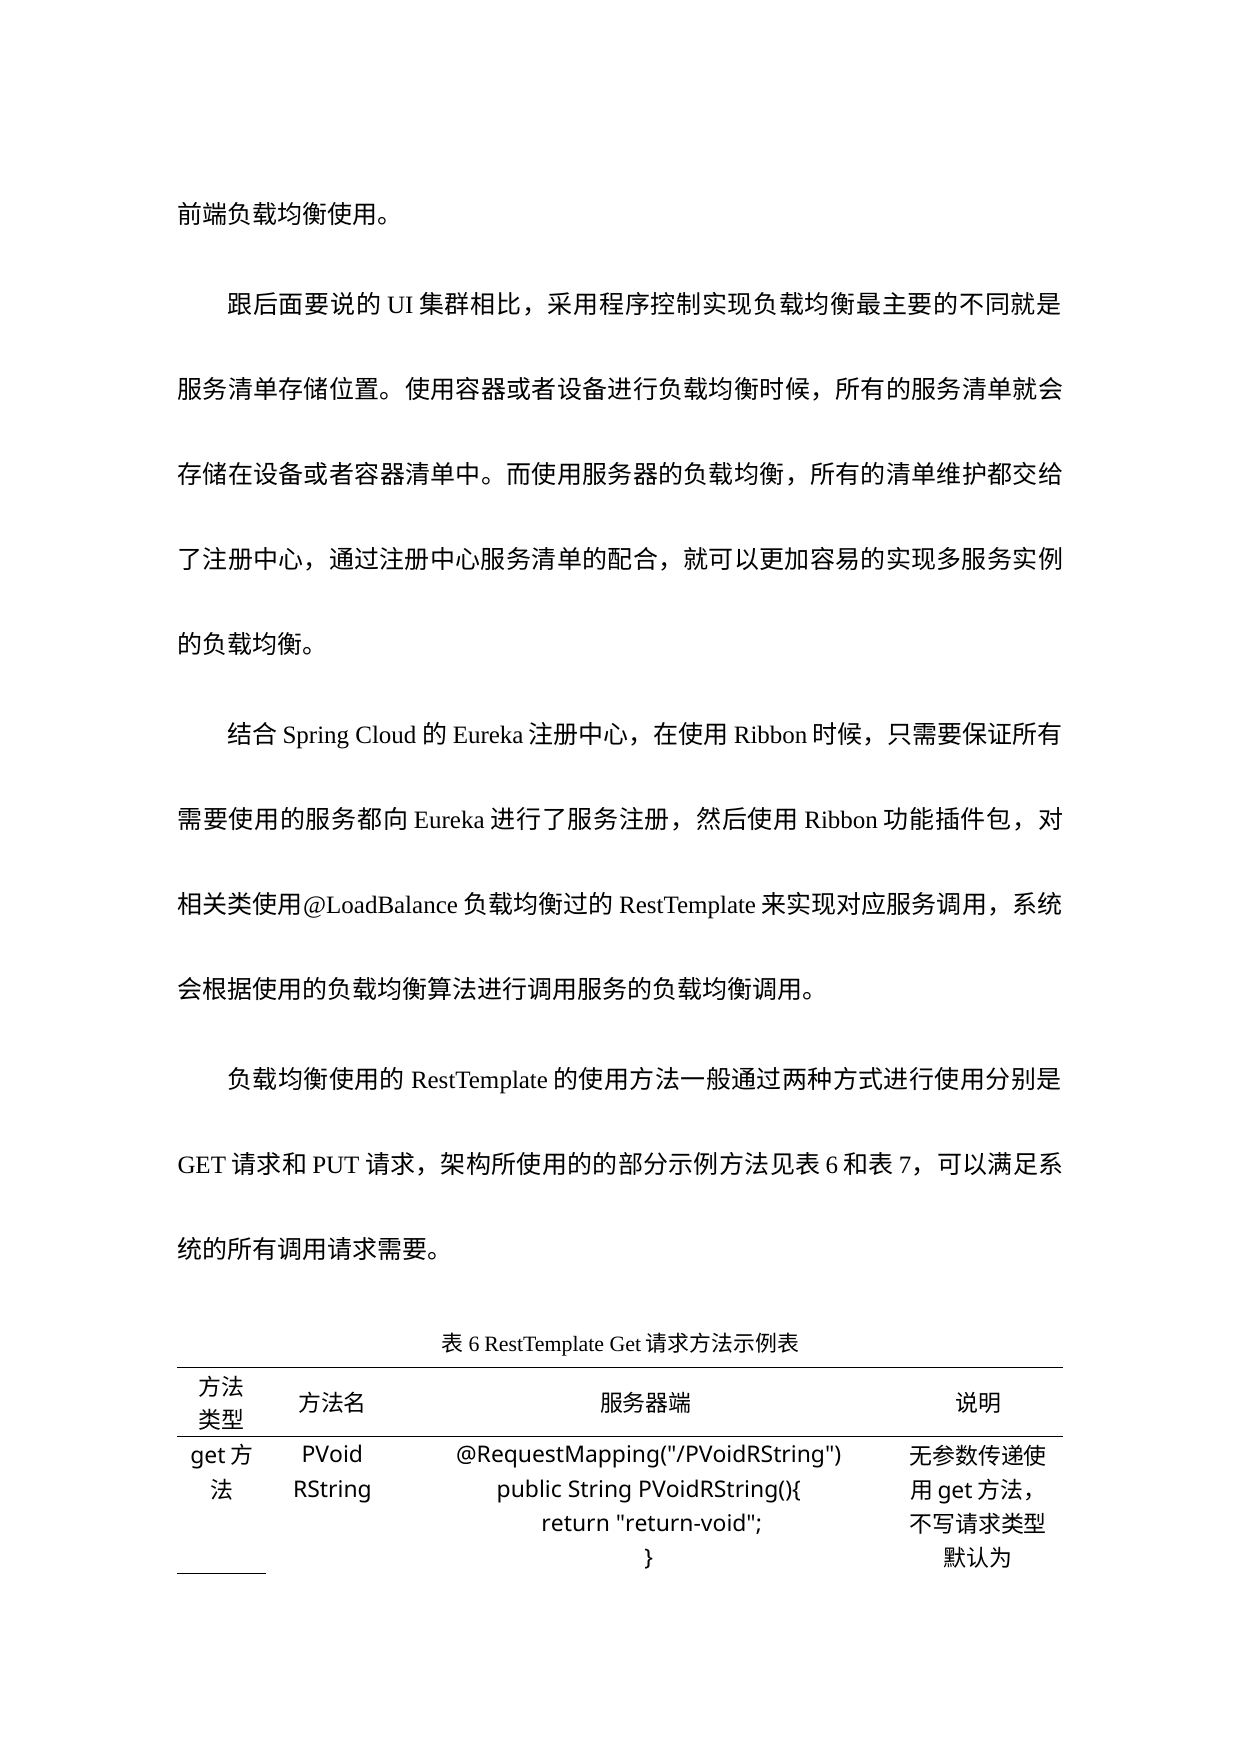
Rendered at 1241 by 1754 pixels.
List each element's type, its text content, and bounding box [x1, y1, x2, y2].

table_cell PVoid RString [266, 1437, 399, 1573]
table_header 方法 类型 [177, 1368, 266, 1436]
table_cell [893, 1437, 1063, 1573]
text 跟后面要说的UI集群相比，采用程序控制实现负载均衡最主要的不同就是服务清单存储位置。使用容器或者设备进行负载均衡时候，所有的服务清单就会存储在设备或者容器清单中。而使用服务器的负载均衡，所有的清单维护都交给了注册中心，通过注册中心服务清单的配合，就可以更加容易的实现多服务实例的负载均衡。 [177, 268, 1063, 677]
text 负载均衡使用的RestTemplate的使用方法一般通过两种方式进行使用分别是GET请求和PUT请求，架构所使用的的部分示例方法见表6和表7，可以满足系统的所有调用请求需要。 [177, 1043, 1063, 1282]
table_header 服务器端 [399, 1368, 893, 1436]
text 表 6 RestTemplate Get请求方法示例表 [177, 1325, 1063, 1359]
text 结合Spring Cloud 的Eureka注册中心，在使用Ribbon时候，只需要保证所有需要使用的服务都向Eureka进行了服务注册，然后使用Ribbon功能插件包，对相关类使用@LoadBalance负载均衡过的RestTemplate来实现对应服务调用，系统会根据使用的负载均衡算法进行调用服务的负载均衡调用。 [177, 698, 1063, 1022]
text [177, 179, 1063, 247]
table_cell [399, 1437, 893, 1573]
table_cell get方法 [177, 1437, 266, 1573]
table_header 方法名 [266, 1368, 399, 1436]
table_header 说明 [893, 1368, 1063, 1436]
